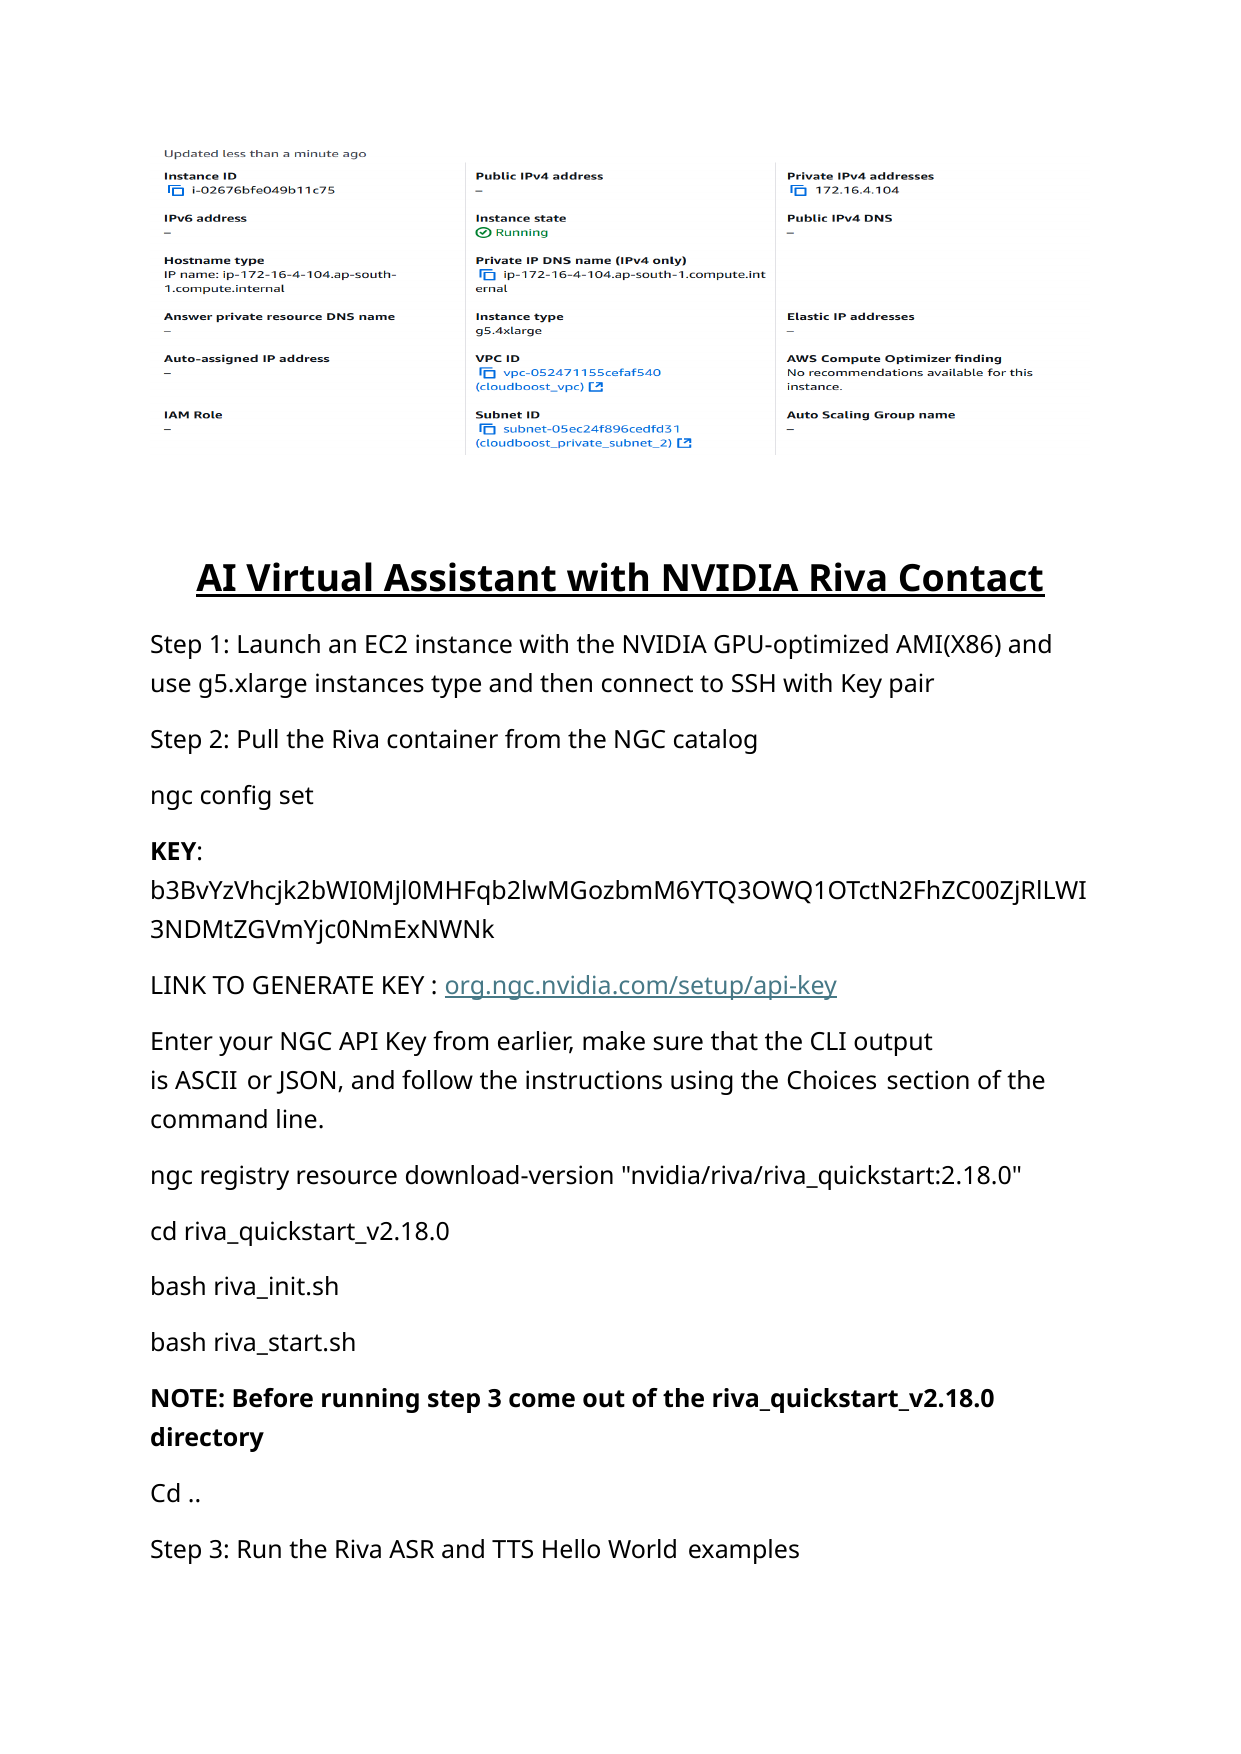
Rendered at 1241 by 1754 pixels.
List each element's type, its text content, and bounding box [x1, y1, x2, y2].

text NOTE: Before running step 3 come out of the riva_quickstart_v2.18.0 directory [150, 1381, 1090, 1454]
text ngc config set [150, 777, 1090, 811]
text Step 3: Run the Riva ASR and TTS Hello World examples [150, 1532, 1090, 1566]
text AI Virtual Assistant with NVIDIA Riva Contact [150, 551, 1090, 602]
text Enter your NGC API Key from earlier, make sure that the CLI output is ASCII or JSON, and follow the instructions using the Choices section of the command line. [150, 1023, 1090, 1136]
text cd riva_quickstart_v2.18.0 [150, 1213, 1090, 1247]
text Step 1: Launch an EC2 instance with the NVIDIA GPU-optimized AMI(X86) and use g5.xlarge instances type and then connect to SSH with Key pair [150, 627, 1090, 700]
text Step 2: Pull the Riva container from the NGC catalog [150, 722, 1090, 756]
picture [150, 150, 1091, 455]
text bash riva_init.sh [150, 1269, 1090, 1303]
text ngc registry resource download-version "nvidia/riva/riva_quickstart:2.18.0" [150, 1157, 1090, 1191]
text LINK TO GENERATE KEY : org.ngc.nvidia.com/setup/api-key [150, 967, 1090, 1001]
text Cd .. [150, 1476, 1090, 1510]
text KEY: b3BvYzVhcjk2bWI0Mjl0MHFqb2lwMGozbmM6YTQ3OWQ1OTctN2FhZC00ZjRlLWI3NDMtZGVmYjc0NmExNWNk [150, 833, 1090, 946]
text bash riva_start.sh [150, 1325, 1090, 1359]
